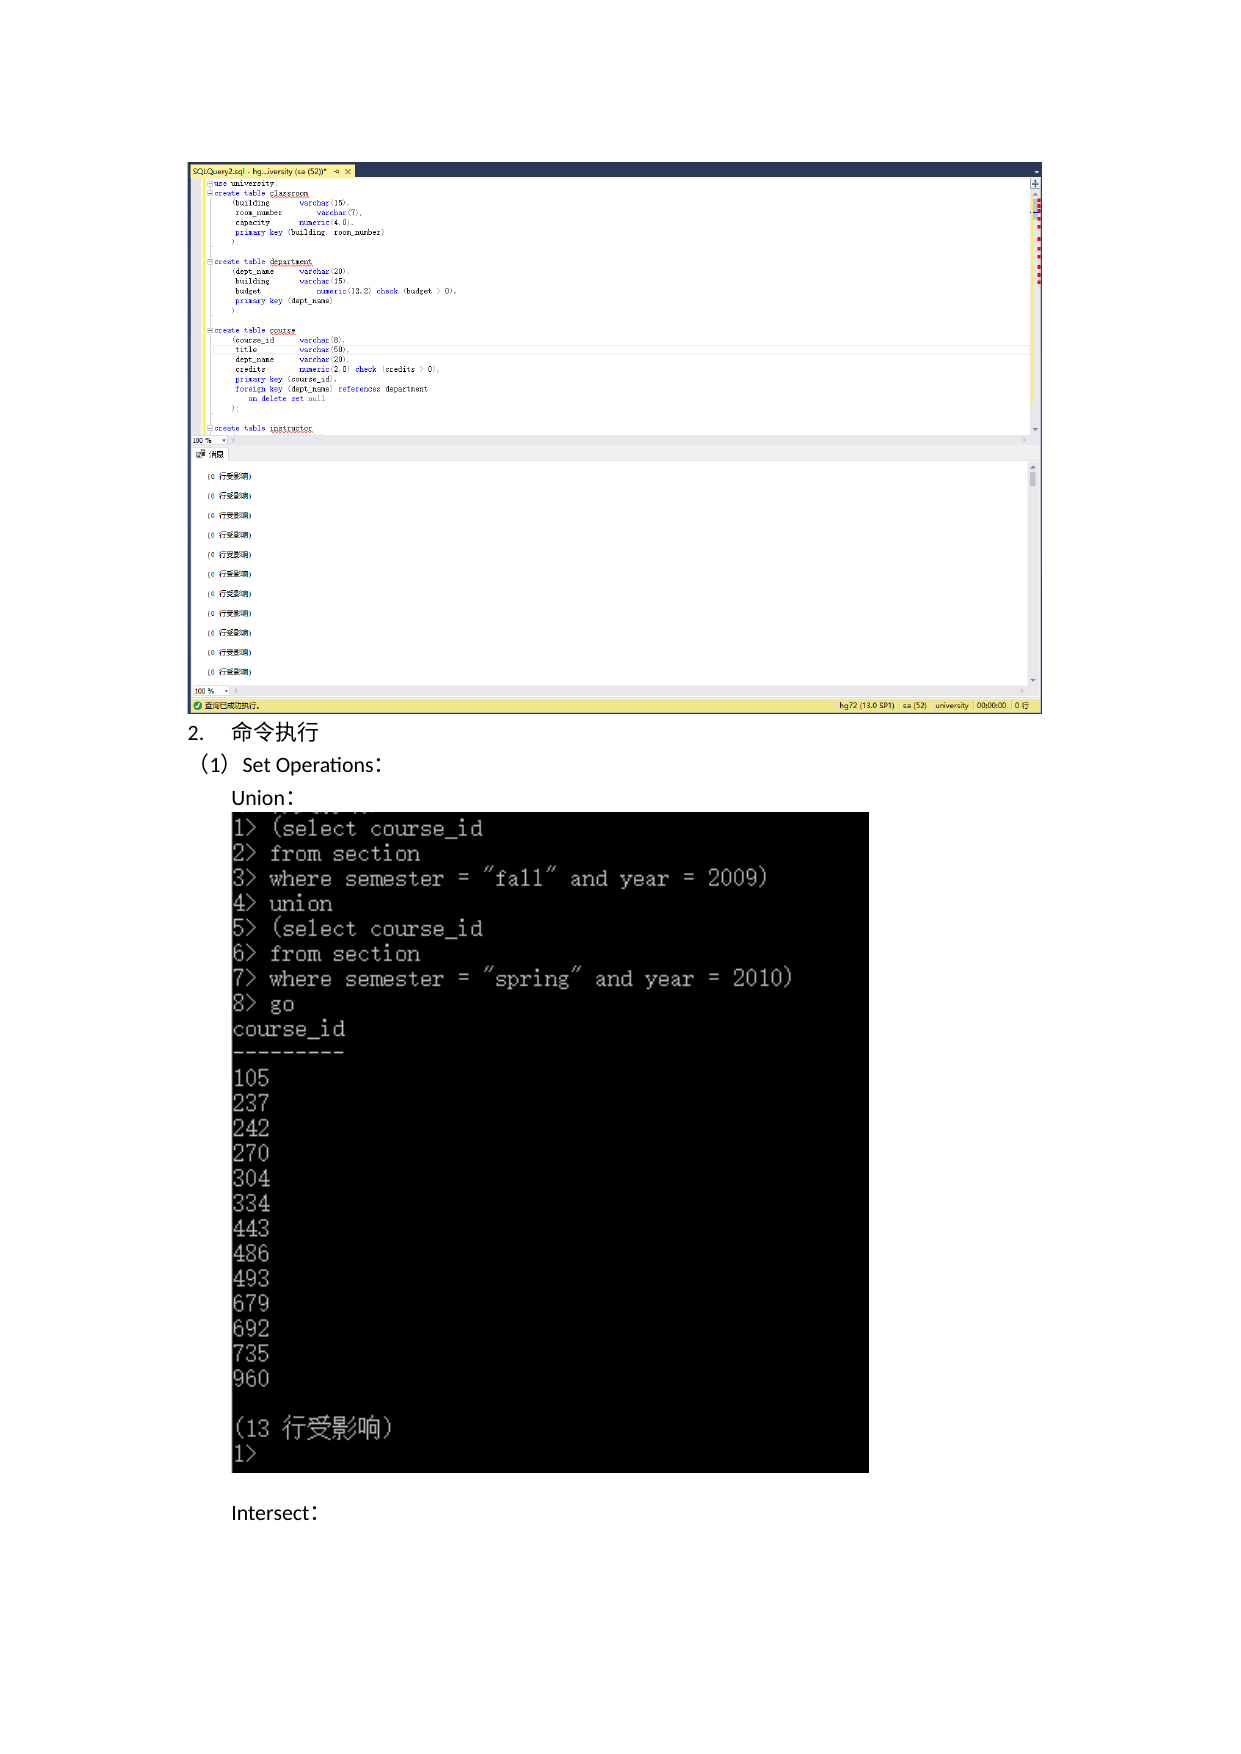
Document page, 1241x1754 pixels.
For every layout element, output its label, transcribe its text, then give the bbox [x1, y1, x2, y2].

text （1）Set Operations： [187, 747, 1053, 779]
text 2. 命令执行 [187, 714, 1053, 747]
text Union： [187, 779, 1053, 812]
text Intersect： [187, 1494, 1053, 1527]
picture [231, 812, 869, 1473]
picture [187, 162, 1042, 714]
